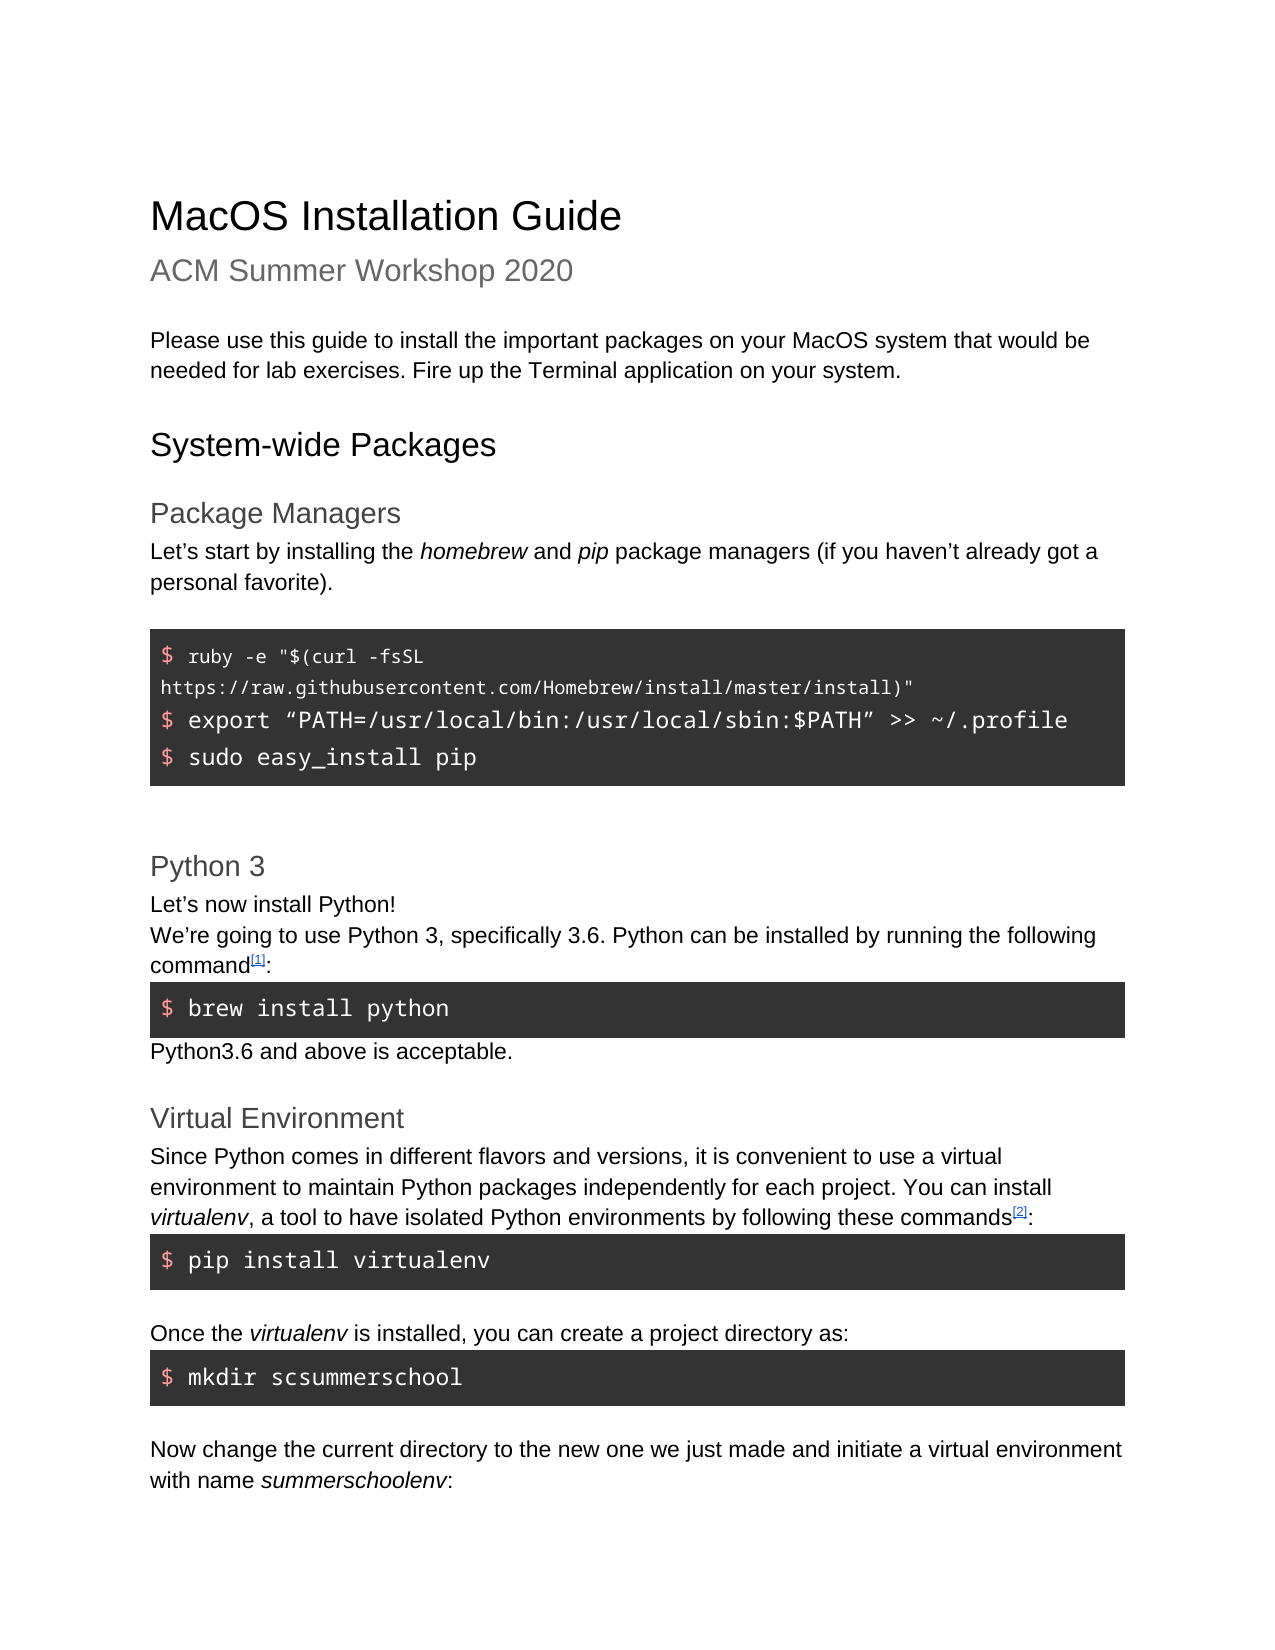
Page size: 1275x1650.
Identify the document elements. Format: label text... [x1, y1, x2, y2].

subtitle Python 3 [150, 849, 1125, 883]
subtitle Package Managers [150, 496, 1125, 530]
text Now change the current directory to the new one we just made and initiate a virtual environment with name summerschoolenv: [150, 1436, 1125, 1493]
text Once the virtualenv is installed, you can create a project directory as: [150, 1320, 1125, 1346]
subtitle ACM Summer Workshop 2020 [150, 252, 1125, 288]
text We’re going to use Python 3, specifically 3.6. Python can be installed by running the following command[1]: [150, 922, 1125, 978]
subtitle MacOS Installation Guide [150, 192, 1125, 239]
text Let’s now install Python! [150, 891, 1125, 918]
subtitle Virtual Environment [150, 1101, 1125, 1135]
text Python3.6 and above is acceptable. [150, 1038, 1125, 1064]
subtitle System-wide Packages [150, 424, 1125, 463]
table_header $ pip install virtualenv [150, 1234, 1125, 1290]
text Please use this guide to install the important packages on your MacOS system that would be needed for lab exercises. Fire up the Terminal application on your system. [150, 327, 1125, 383]
text Since Python comes in different flavors and versions, it is convenient to use a virtual environment to maintain Python packages independently for each project. You can install virtualenv, a tool to have isolated Python environments by following these commands[2]: [150, 1143, 1125, 1230]
table_header $ mkdir scsummerschool [150, 1350, 1125, 1406]
table_header $ ruby -e "$(curl -fsSL https://raw.githubusercontent.com/Homebrew/install/master/install)" $ export “PATH=/usr/local/bin:/usr/local/sbin:$PATH” >> ~/.profile $ sudo easy_install pip [150, 629, 1125, 786]
text Let’s start by installing the homebrew and pip package managers (if you haven’t already got a personal favorite). [150, 538, 1125, 595]
table_header $ brew install python [150, 982, 1125, 1038]
